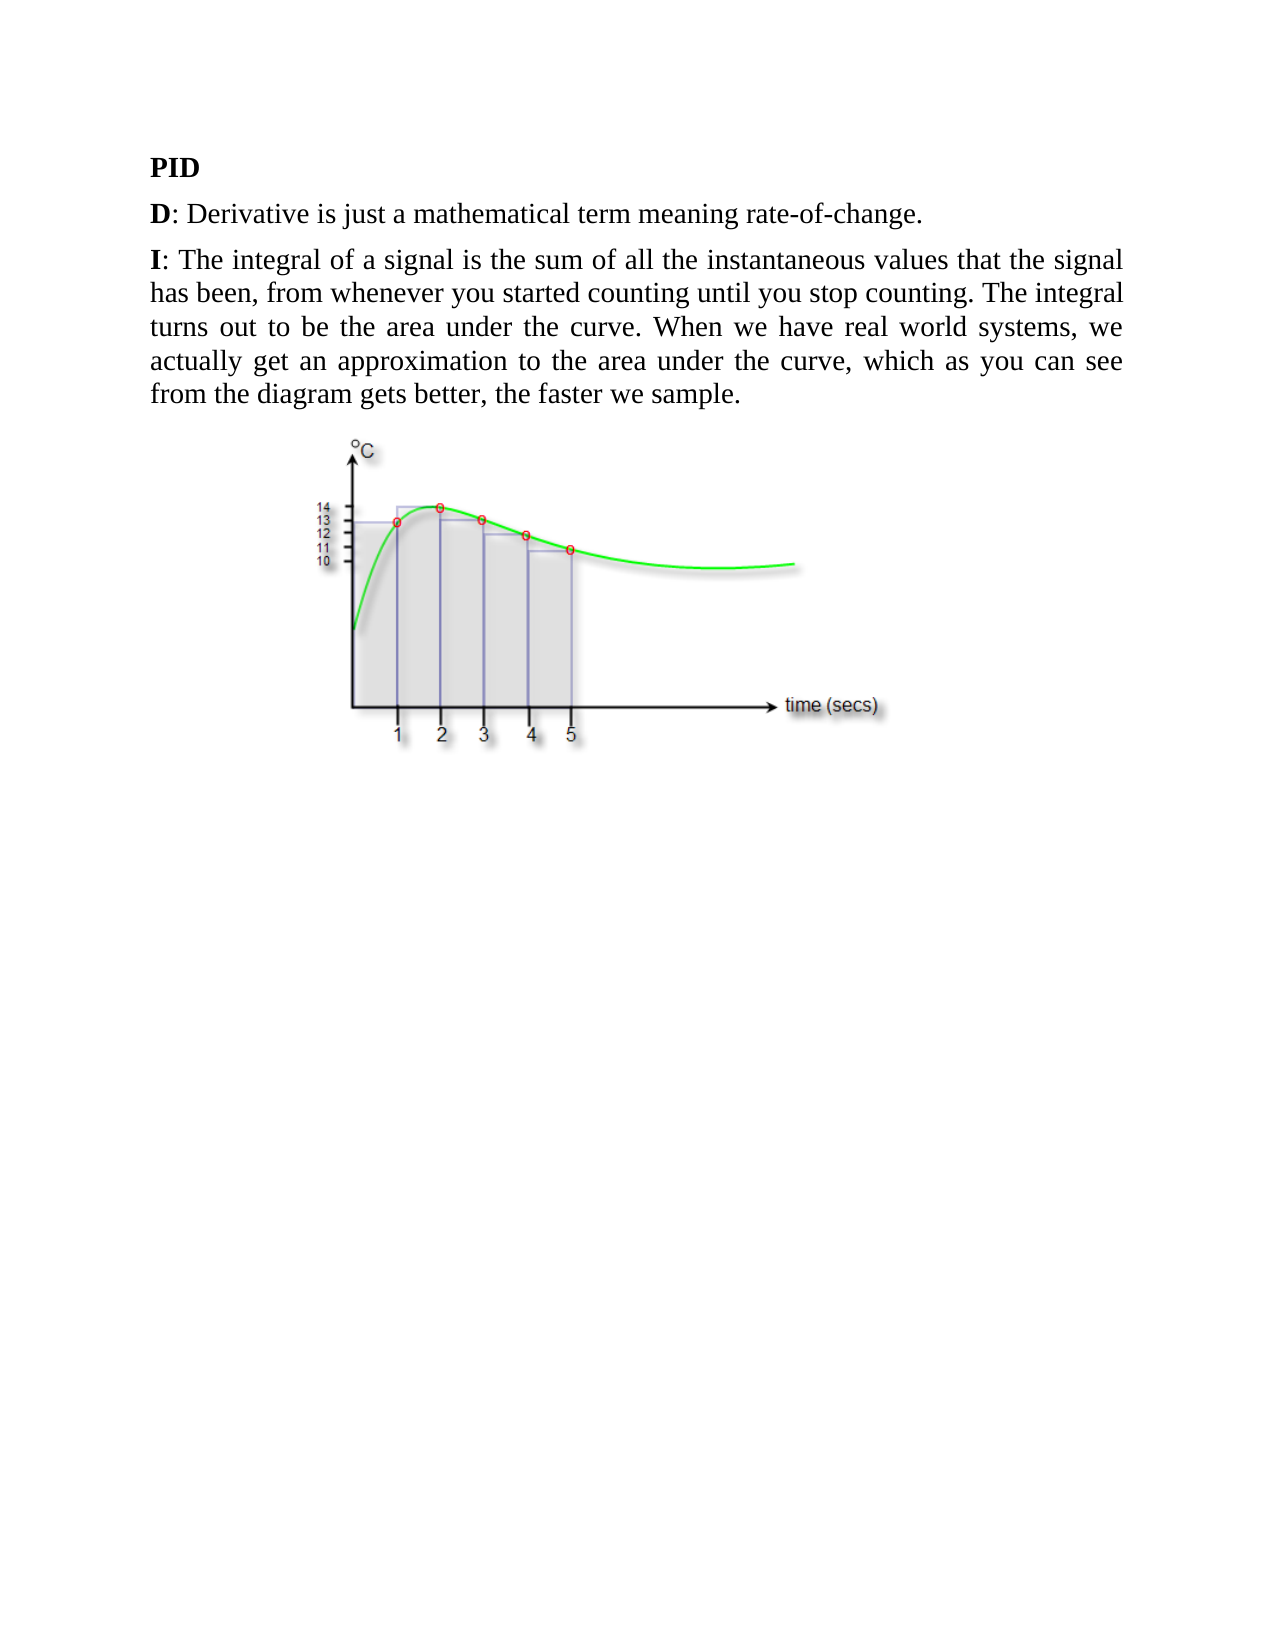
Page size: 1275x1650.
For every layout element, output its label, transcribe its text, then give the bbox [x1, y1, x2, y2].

picture [279, 422, 996, 781]
text PID [150, 150, 1125, 183]
text I: The integral of a signal is the sum of all the instantaneous values that the signal has been, from whenever you started counting until you stop counting. The integral turns out to be the area under the curve. When we have real world systems, we actually get an approximation to the area under the curve, which as you can see from the diagram gets better, the faster we sample. [150, 242, 1125, 410]
text D: Derivative is just a mathematical term meaning rate-of-change. [150, 196, 1125, 229]
